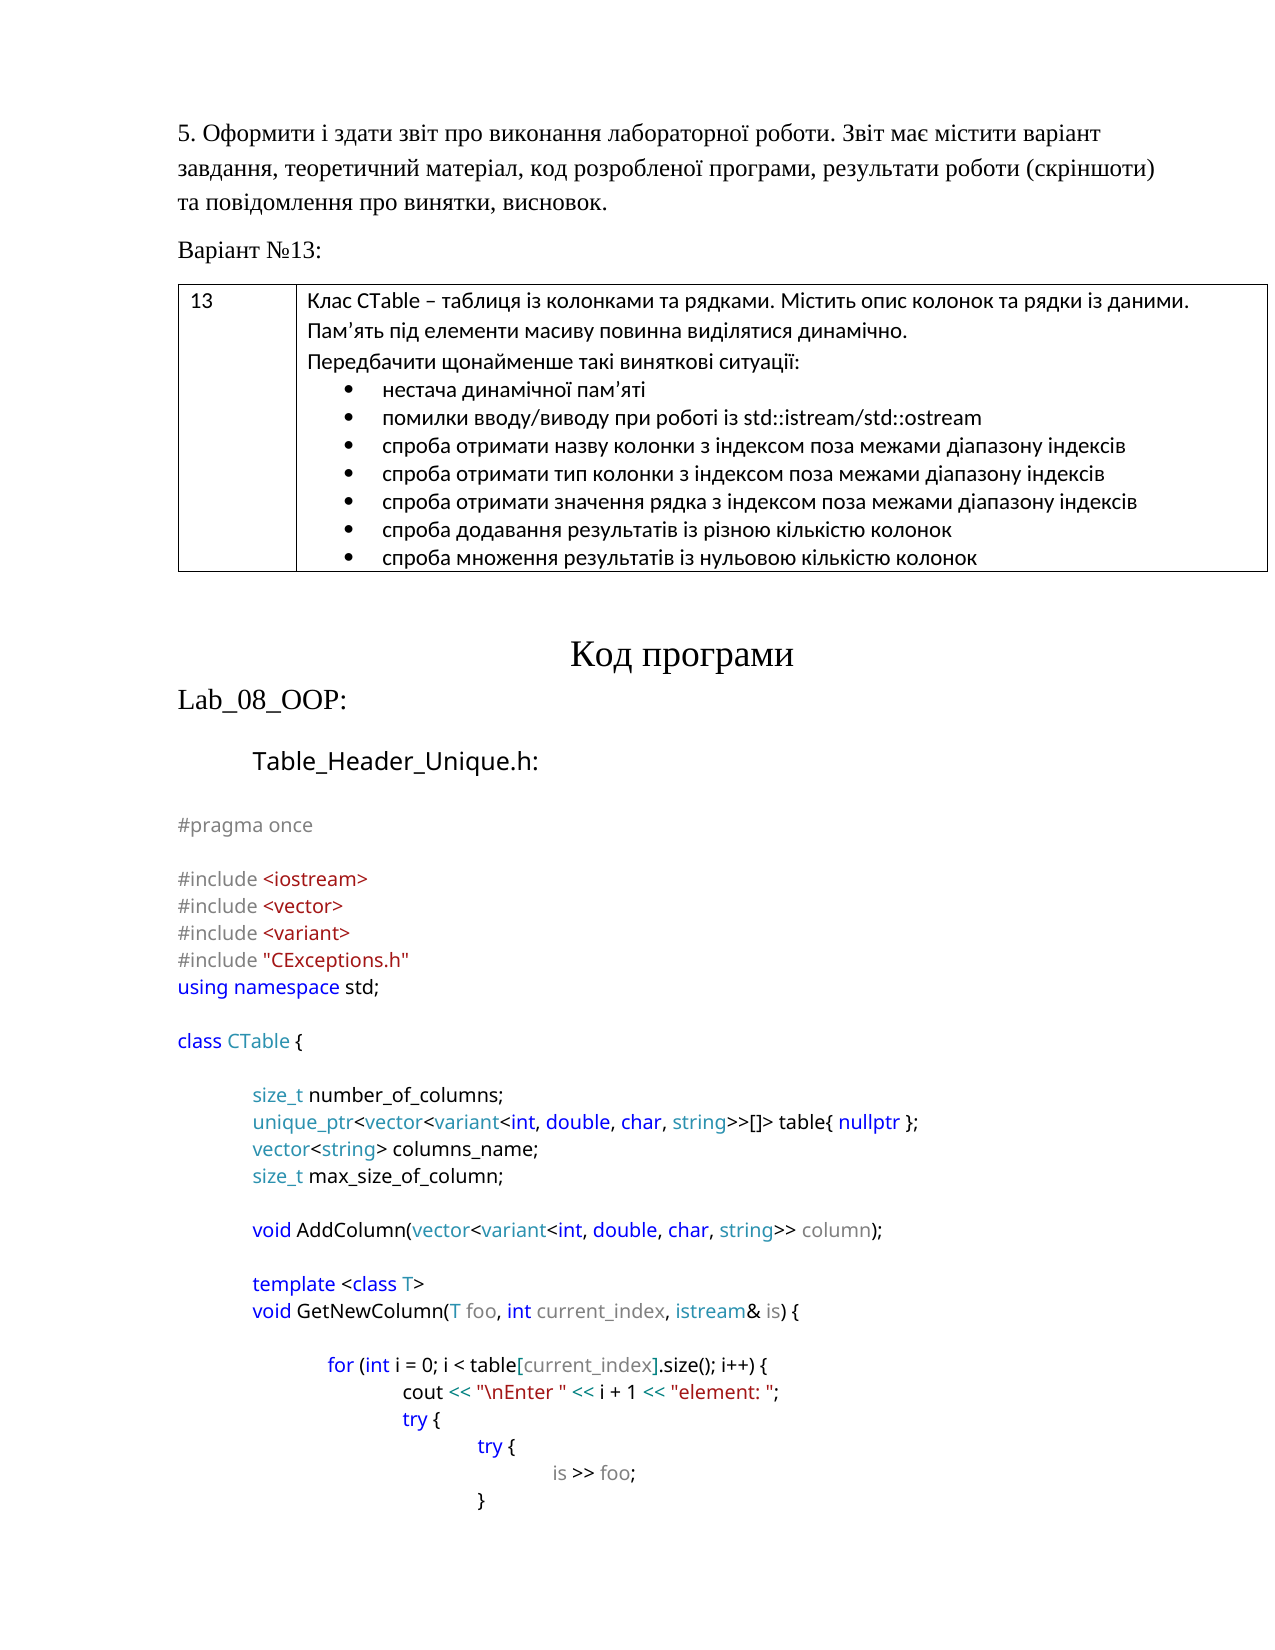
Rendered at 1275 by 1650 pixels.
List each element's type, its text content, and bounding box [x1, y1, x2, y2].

text #pragma once [177, 812, 1186, 838]
text for (int i = 0; i < table[current_index].size(); i++) { [177, 1351, 1186, 1378]
text vector<string> columns_name; [177, 1135, 1186, 1162]
text #include <variant> [177, 919, 1186, 946]
text is >> foo; [177, 1459, 1186, 1486]
text try { [177, 1405, 1186, 1432]
list Table_Header_Unique.h: [252, 743, 1180, 777]
text void AddColumn(vector<variant<int, double, char, string>> column); [177, 1216, 1186, 1243]
text Варіант №13: [177, 236, 1180, 264]
text try { [177, 1432, 1186, 1459]
text template <class T> [177, 1270, 1186, 1297]
text 5. Оформити і здати звіт про виконання лабораторної роботи. Звіт має містити варіант завдання, теоретичний матеріал, код розробленої програми, результати роботи (скріншоти) та повідомлення про винятки, висновок. [177, 118, 1180, 216]
text size_t number_of_columns; [177, 1081, 1186, 1108]
table_header Клас CTable – таблиця із колонками та рядками. Містить опис колонок та рядки із даними. Пам’ять під елементи масиву повинна виділятися динамічно. Передбачити щонайменше такі виняткові ситуації: нестача динамічної пам’яті помилки вводу/виводу при роботі із std::istream/std::ostream спроба отримати назву колонки з індексом поза межами діапазону індексів спроба отримати тип колонки з індексом поза межами діапазону індексів спроба отримати значення рядка з індексом поза межами діапазону індексів спроба додавання результатів із різною кількістю колонок спроба множення результатів із нульовою кількістю колонок [297, 285, 1267, 571]
text class CTable { [177, 1027, 1186, 1054]
text #include <iostream> [177, 866, 1186, 892]
text } [177, 1486, 1186, 1513]
table_header 13 [179, 285, 296, 571]
subtitle Lab_08_OOP: [177, 682, 1186, 716]
text size_t max_size_of_column; [177, 1162, 1186, 1189]
text unique_ptr<vector<variant<int, double, char, string>>[]> table{ nullptr }; [177, 1108, 1186, 1135]
text #include "CExceptions.h" [177, 946, 1186, 973]
subtitle Код програми [177, 632, 1186, 675]
text void GetNewColumn(T foo, int current_index, istream& is) { [177, 1297, 1186, 1324]
text cout << "\nEnter " << i + 1 << "element: "; [177, 1378, 1186, 1405]
text using namespace std; [177, 973, 1186, 1000]
text #include <vector> [177, 892, 1186, 919]
